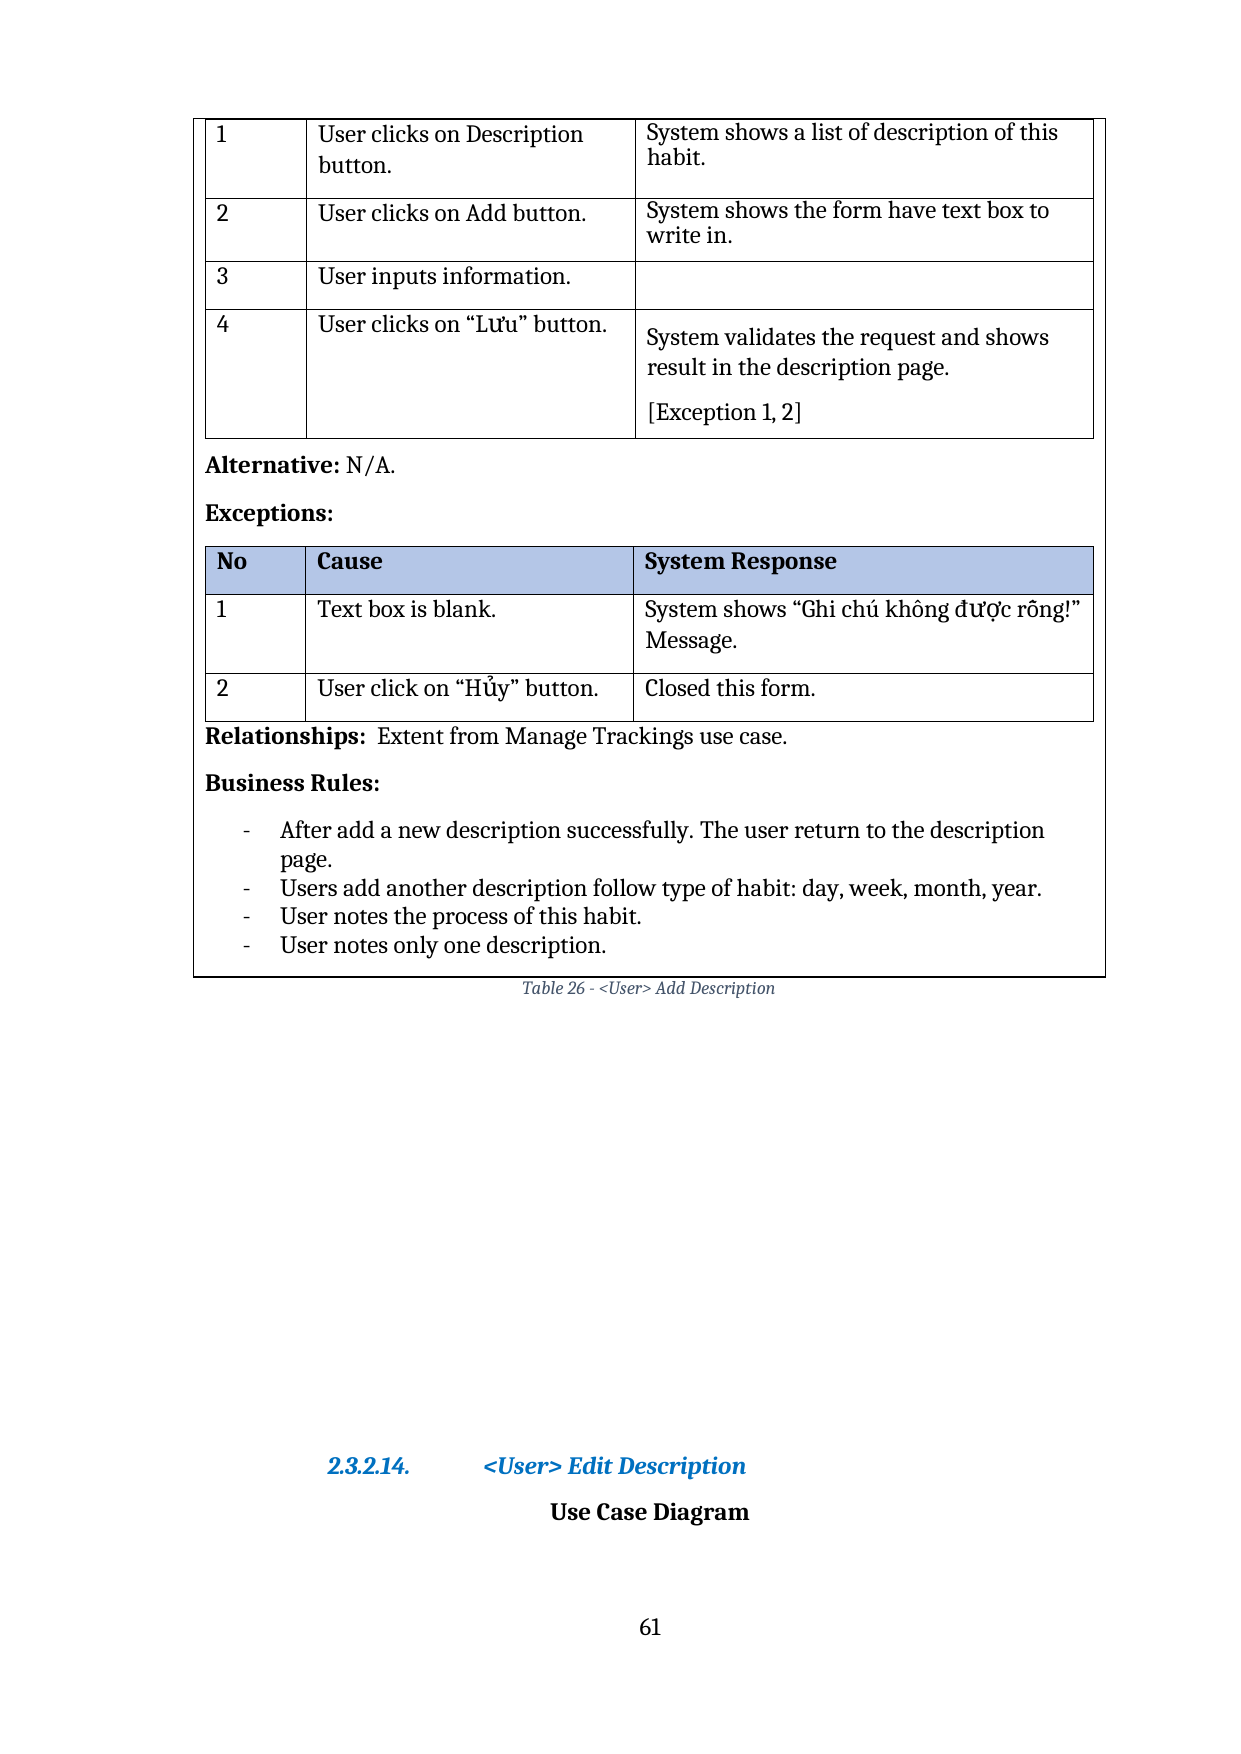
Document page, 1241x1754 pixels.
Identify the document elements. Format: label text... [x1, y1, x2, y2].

list Use Case Diagram [177, 1498, 1122, 1526]
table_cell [194, 119, 1105, 976]
subtitle <User> Edit Description [327, 1452, 1122, 1481]
